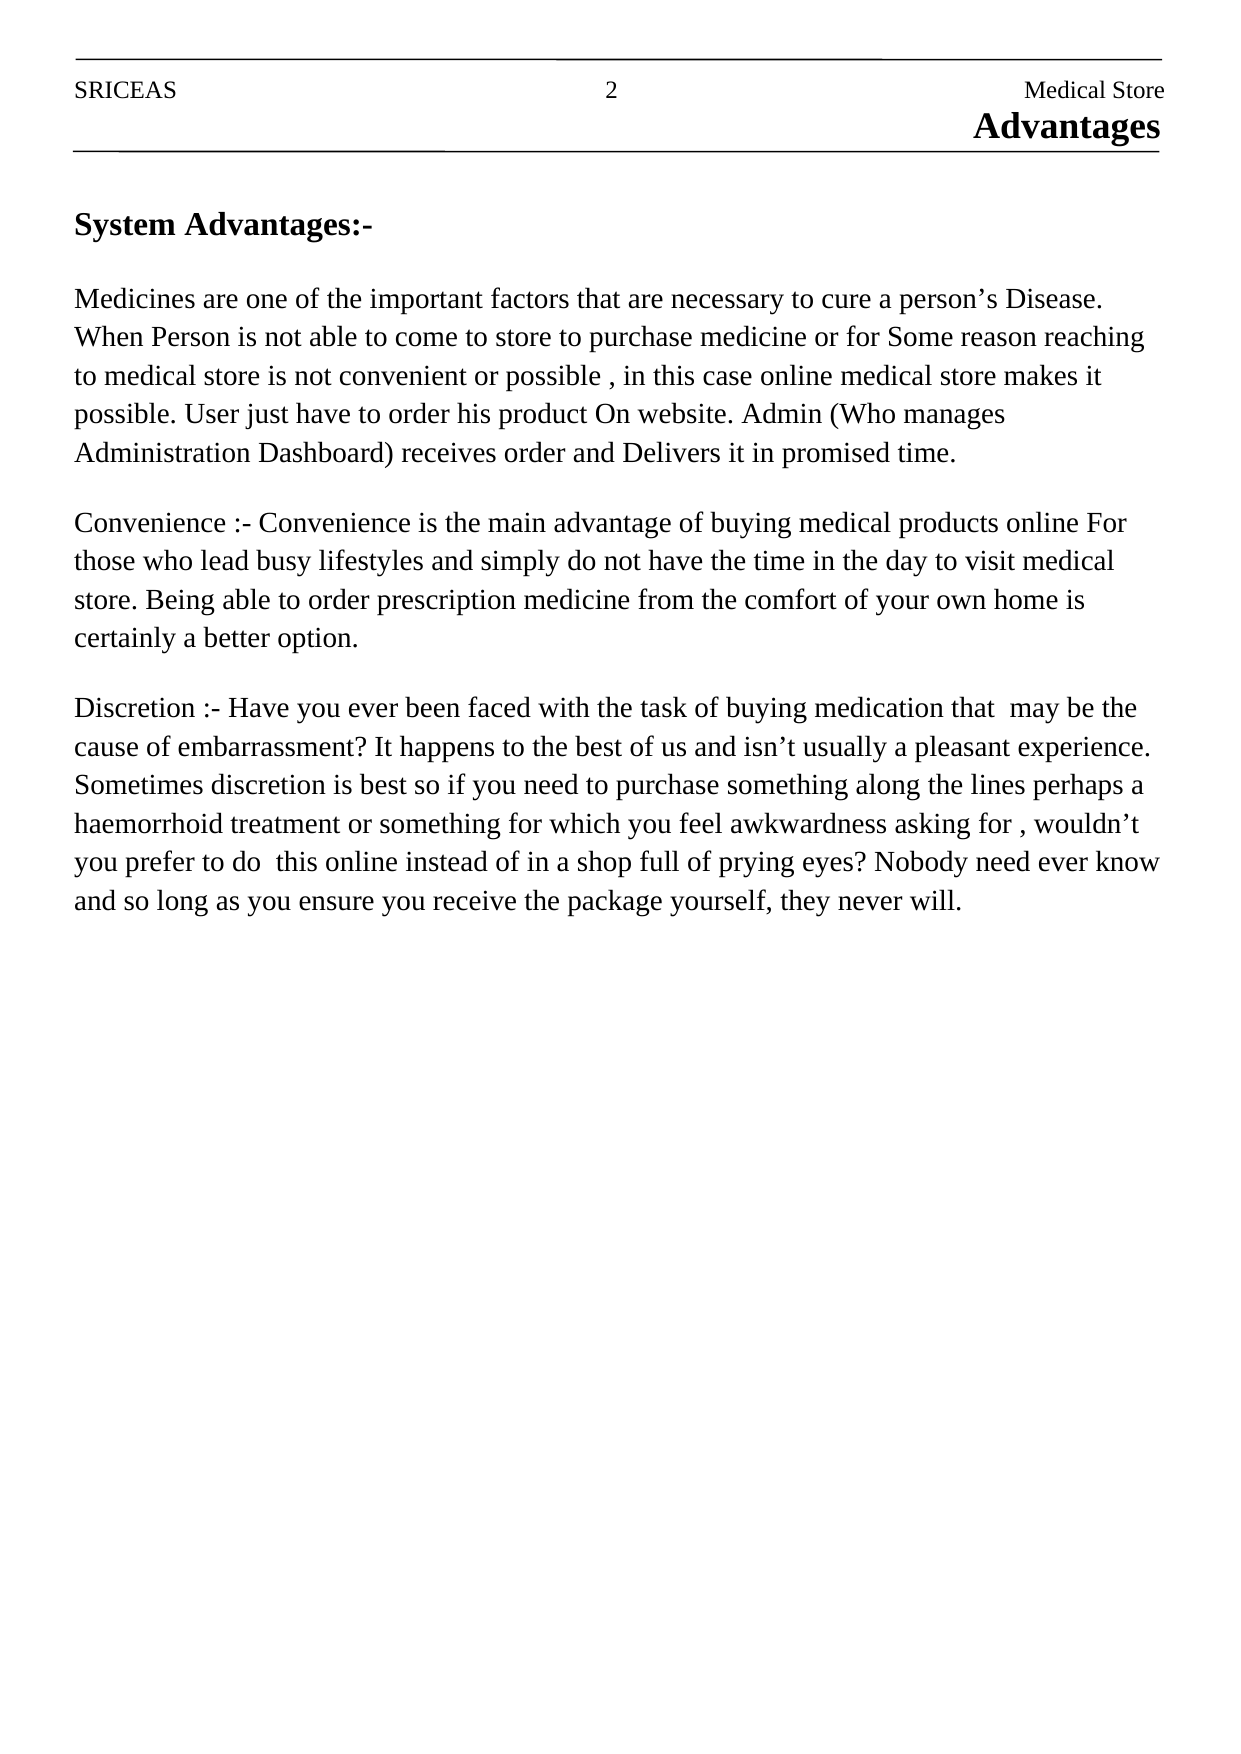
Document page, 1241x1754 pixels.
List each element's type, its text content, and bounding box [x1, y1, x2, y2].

text SRICEAS 2 Medical Store [74, 75, 1166, 104]
text Advantages [74, 104, 1166, 147]
text System Advantages:- [74, 204, 1166, 243]
text Medicines are one of the important factors that are necessary to cure a person’s Disease. When Person is not able to come to store to purchase medicine or for Some reason reaching to medical store is not convenient or possible , in this case online medical store makes it possible. User just have to order his product On website. Admin (Who manages Administration Dashboard) receives order and Delivers it in promised time. [74, 281, 1166, 469]
text Convenience :- Convenience is the main advantage of buying medical products online For those who lead busy lifestyles and simply do not have the time in the day to visit medical store. Being able to order prescription medicine from the comfort of your own home is certainly a better option. [74, 505, 1166, 654]
text Discretion :- Have you ever been faced with the task of buying medication that may be the cause of embarrassment? It happens to the best of us and isn’t usually a pleasant experience. Sometimes discretion is best so if you need to purchase something along the lines perhaps a haemorrhoid treatment or something for which you feel awkwardness asking for , wouldn’t you prefer to do this online instead of in a shop full of prying eyes? Nobody need ever know and so long as you ensure you receive the package yourself, they never will. [74, 690, 1166, 916]
